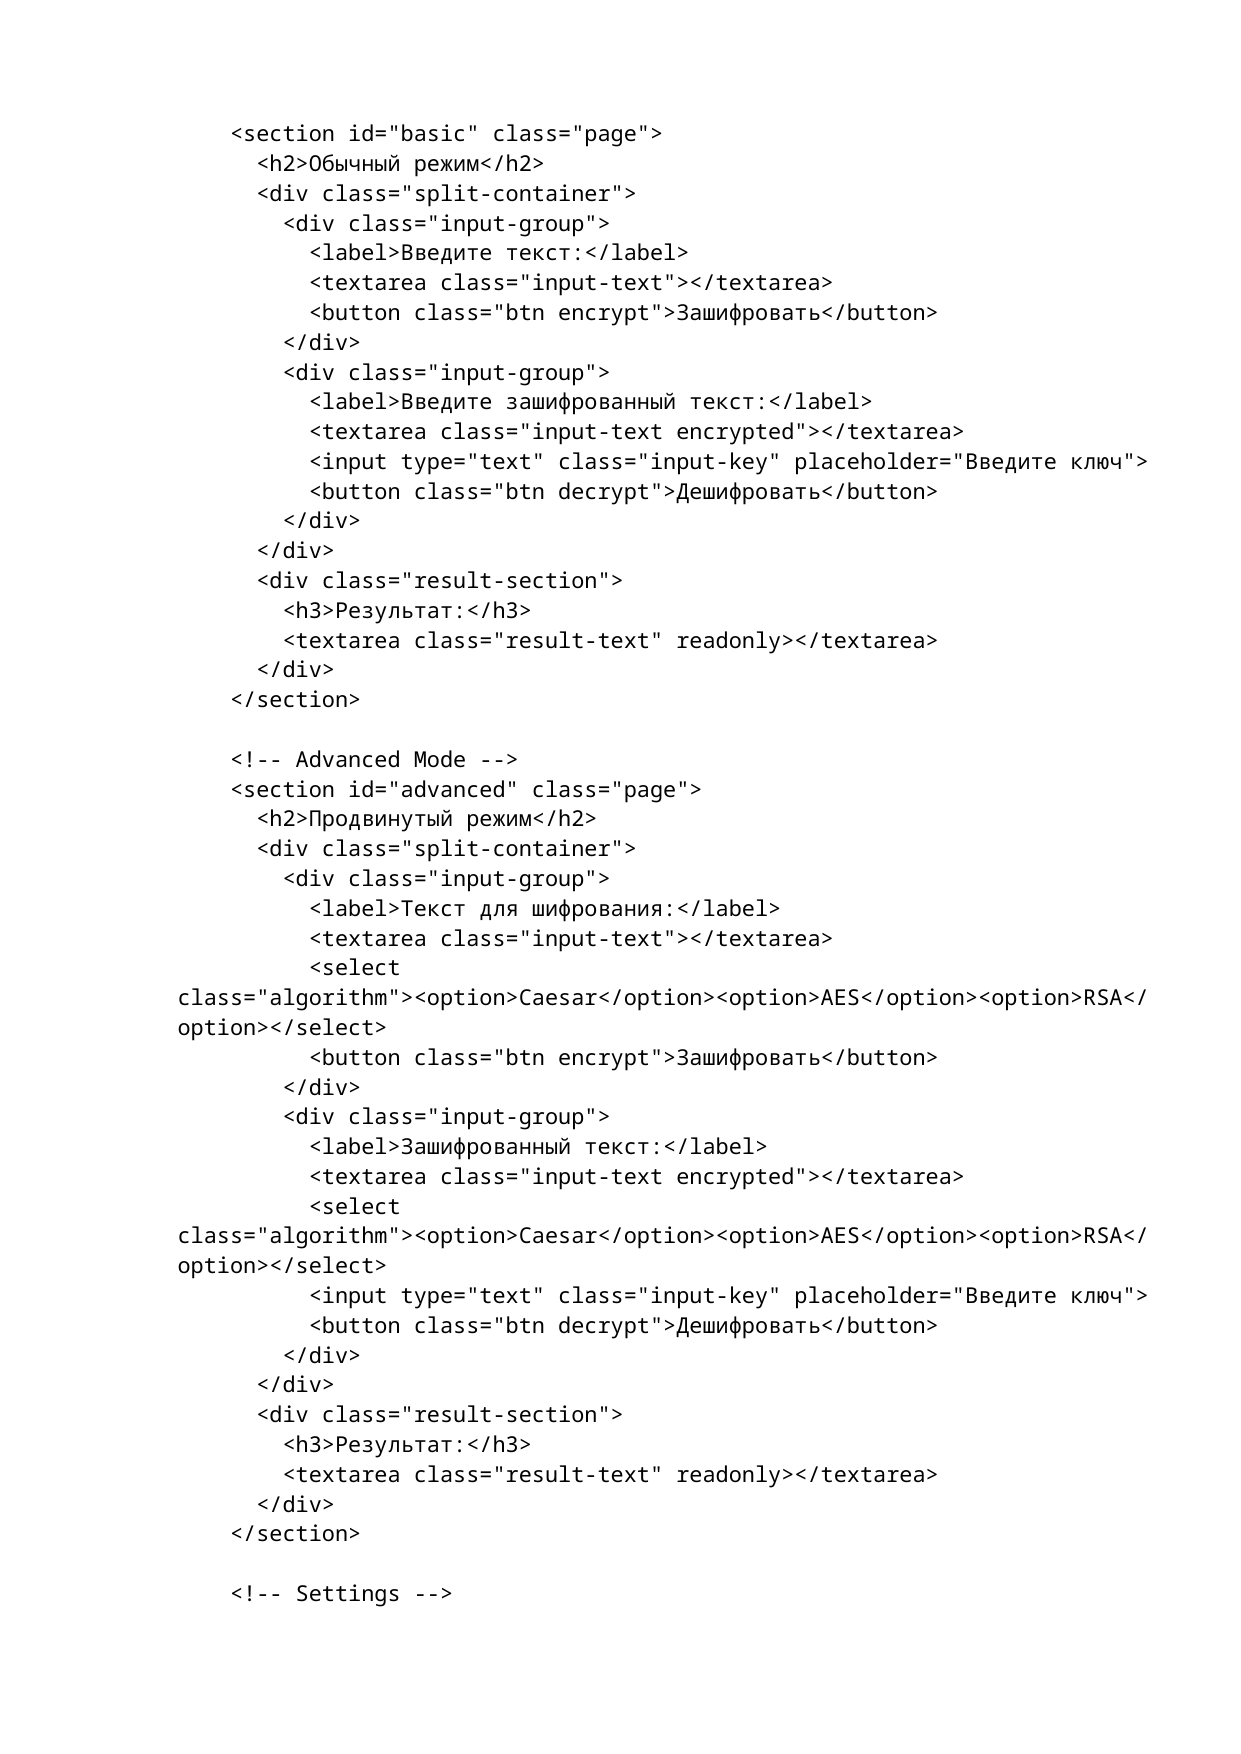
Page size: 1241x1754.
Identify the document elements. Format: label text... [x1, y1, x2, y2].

text <div class="input-group"> [177, 1101, 1152, 1131]
text </section> [177, 1518, 1152, 1548]
text <!-- Settings --> [177, 1578, 1152, 1608]
text </div> [177, 1339, 1152, 1369]
text <div class="input-group"> [177, 207, 1152, 237]
text <input type="text" class="input-key" placeholder="Введите ключ"> [177, 446, 1152, 476]
text <input type="text" class="input-key" placeholder="Введите ключ"> [177, 1280, 1152, 1310]
text <textarea class="input-text encrypted"></textarea> [177, 416, 1152, 446]
text <div class="input-group"> [177, 863, 1152, 893]
text <section id="advanced" class="page"> [177, 773, 1152, 803]
text <div class="split-container"> [177, 178, 1152, 207]
text <select class="algorithm"><option>Caesar</option><option>AES</option><option>RSA</option></select> [177, 1191, 1152, 1280]
text <h2>Обычный режим</h2> [177, 148, 1152, 178]
text <div class="result-section"> [177, 565, 1152, 595]
text </div> [177, 1488, 1152, 1518]
text <div class="input-group"> [177, 356, 1152, 386]
text <section id="basic" class="page"> [177, 118, 1152, 148]
text </div> [177, 505, 1152, 535]
text <button class="btn encrypt">Зашифровать</button> [177, 1042, 1152, 1071]
text <button class="btn encrypt">Зашифровать</button> [177, 297, 1152, 327]
text <div class="result-section"> [177, 1399, 1152, 1429]
text </div> [177, 535, 1152, 565]
text <select class="algorithm"><option>Caesar</option><option>AES</option><option>RSA</option></select> [177, 952, 1152, 1042]
text <h3>Результат:</h3> [177, 595, 1152, 624]
text <textarea class="input-text"></textarea> [177, 922, 1152, 952]
text <h3>Результат:</h3> [177, 1429, 1152, 1459]
text <label>Введите зашифрованный текст:</label> [177, 386, 1152, 416]
text </div> [177, 327, 1152, 356]
text <textarea class="result-text" readonly></textarea> [177, 1459, 1152, 1488]
text <textarea class="result-text" readonly></textarea> [177, 624, 1152, 654]
text <textarea class="input-text encrypted"></textarea> [177, 1161, 1152, 1191]
text </section> [177, 684, 1152, 714]
text <!-- Advanced Mode --> [177, 744, 1152, 773]
text <button class="btn decrypt">Дешифровать</button> [177, 1310, 1152, 1339]
text <label>Зашифрованный текст:</label> [177, 1131, 1152, 1161]
text <button class="btn decrypt">Дешифровать</button> [177, 476, 1152, 505]
text <label>Введите текст:</label> [177, 237, 1152, 267]
text </div> [177, 1369, 1152, 1399]
text <div class="split-container"> [177, 833, 1152, 863]
text </div> [177, 654, 1152, 684]
text <h2>Продвинутый режим</h2> [177, 803, 1152, 833]
text <textarea class="input-text"></textarea> [177, 267, 1152, 297]
text <label>Текст для шифрования:</label> [177, 893, 1152, 922]
text </div> [177, 1071, 1152, 1101]
